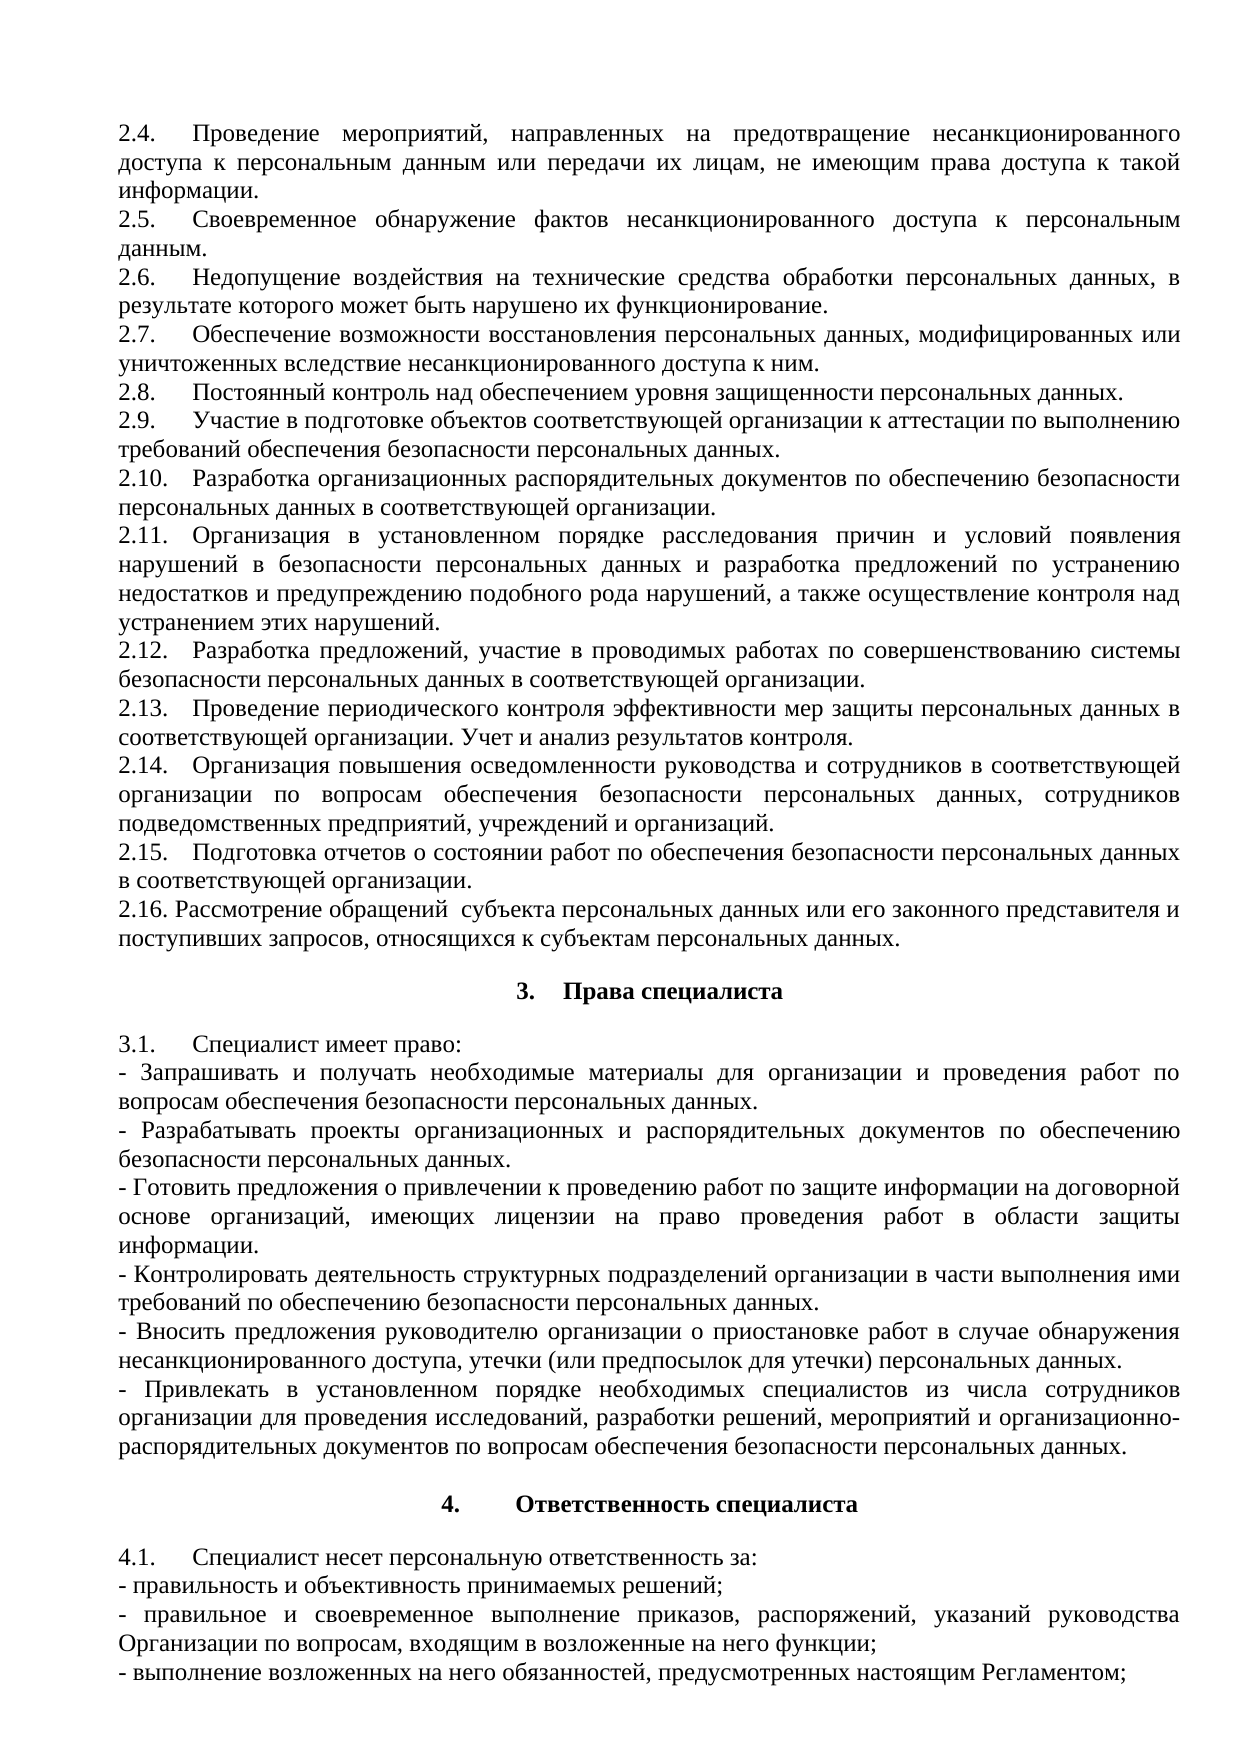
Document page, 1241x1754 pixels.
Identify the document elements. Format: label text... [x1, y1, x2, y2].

text - Запрашивать и получать необходимые материалы для организации и проведения работ по вопросам обеспечения безопасности персональных данных. [118, 1057, 1181, 1115]
text 2.10. Разработка организационных распорядительных документов по обеспечению безопасности персональных данных в соответствующей организации. [118, 463, 1181, 521]
text 4. Ответственность специалиста [118, 1489, 1181, 1517]
text 4.1. Специалист несет персональную ответственность за: [118, 1542, 1181, 1570]
text 2.7. Обеспечение возможности восстановления персональных данных, модифицированных или уничтоженных вследствие несанкционированного доступа к ним. [118, 319, 1181, 377]
text 2.8. Постоянный контроль над обеспечением уровня защищенности персональных данных. [118, 377, 1181, 406]
text 2.13. Проведение периодического контроля эффективности мер защиты персональных данных в соответствующей организации. Учет и анализ результатов контроля. [118, 693, 1181, 751]
list Права специалиста [118, 976, 1181, 1005]
text - Привлекать в установленном порядке необходимых специалистов из числа сотрудников организации для проведения исследований, разработки решений, мероприятий и организационно-распорядительных документов по вопросам обеспечения безопасности персональных данных. [118, 1374, 1181, 1460]
text - Готовить предложения о привлечении к проведению работ по защите информации на договорной основе организаций, имеющих лицензии на право проведения работ в области защиты информации. [118, 1172, 1181, 1259]
text - правильность и объективность принимаемых решений; [118, 1570, 1181, 1599]
text 2.6. Недопущение воздействия на технические средства обработки персональных данных, в результате которого может быть нарушено их функционирование. [118, 262, 1181, 319]
text - Разрабатывать проекты организационных и распорядительных документов по обеспечению безопасности персональных данных. [118, 1115, 1181, 1172]
text 2.14. Организация повышения осведомленности руководства и сотрудников в соответствующей организации по вопросам обеспечения безопасности персональных данных, сотрудников подведомственных предприятий, учреждений и организаций. [118, 751, 1181, 837]
text - выполнение возложенных на него обязанностей, предусмотренных настоящим Регламентом; [118, 1657, 1181, 1685]
text - Контролировать деятельность структурных подразделений организации в части выполнения ими требований по обеспечению безопасности персональных данных. [118, 1259, 1181, 1316]
text 2.9. Участие в подготовке объектов соответствующей организации к аттестации по выполнению требований обеспечения безопасности персональных данных. [118, 406, 1181, 463]
text 2.16. Рассмотрение обращений субъекта персональных данных или его законного представителя и поступивших запросов, относящихся к субъектам персональных данных. [118, 894, 1181, 952]
text 2.5. Своевременное обнаружение фактов несанкционированного доступа к персональным данным. [118, 204, 1181, 262]
text 2.11. Организация в установленном порядке расследования причин и условий появления нарушений в безопасности персональных данных и разработка предложений по устранению недостатков и предупреждению подобного рода нарушений, а также осуществление контроля над устранением этих нарушений. [118, 521, 1181, 636]
text 2.12. Разработка предложений, участие в проводимых работах по совершенствованию системы безопасности персональных данных в соответствующей организации. [118, 636, 1181, 693]
text - правильное и своевременное выполнение приказов, распоряжений, указаний руководства Организации по вопросам, входящим в возложенные на него функции; [118, 1599, 1181, 1657]
text 2.15. Подготовка отчетов о состоянии работ по обеспечения безопасности персональных данных в соответствующей организации. [118, 837, 1181, 894]
text 2.4. Проведение мероприятий, направленных на предотвращение несанкционированного доступа к персональным данным или передачи их лицам, не имеющим права доступа к такой информации. [118, 118, 1181, 204]
text 3.1. Специалист имеет право: [118, 1029, 1181, 1057]
text - Вносить предложения руководителю организации о приостановке работ в случае обнаружения несанкционированного доступа, утечки (или предпосылок для утечки) персональных данных. [118, 1316, 1181, 1374]
